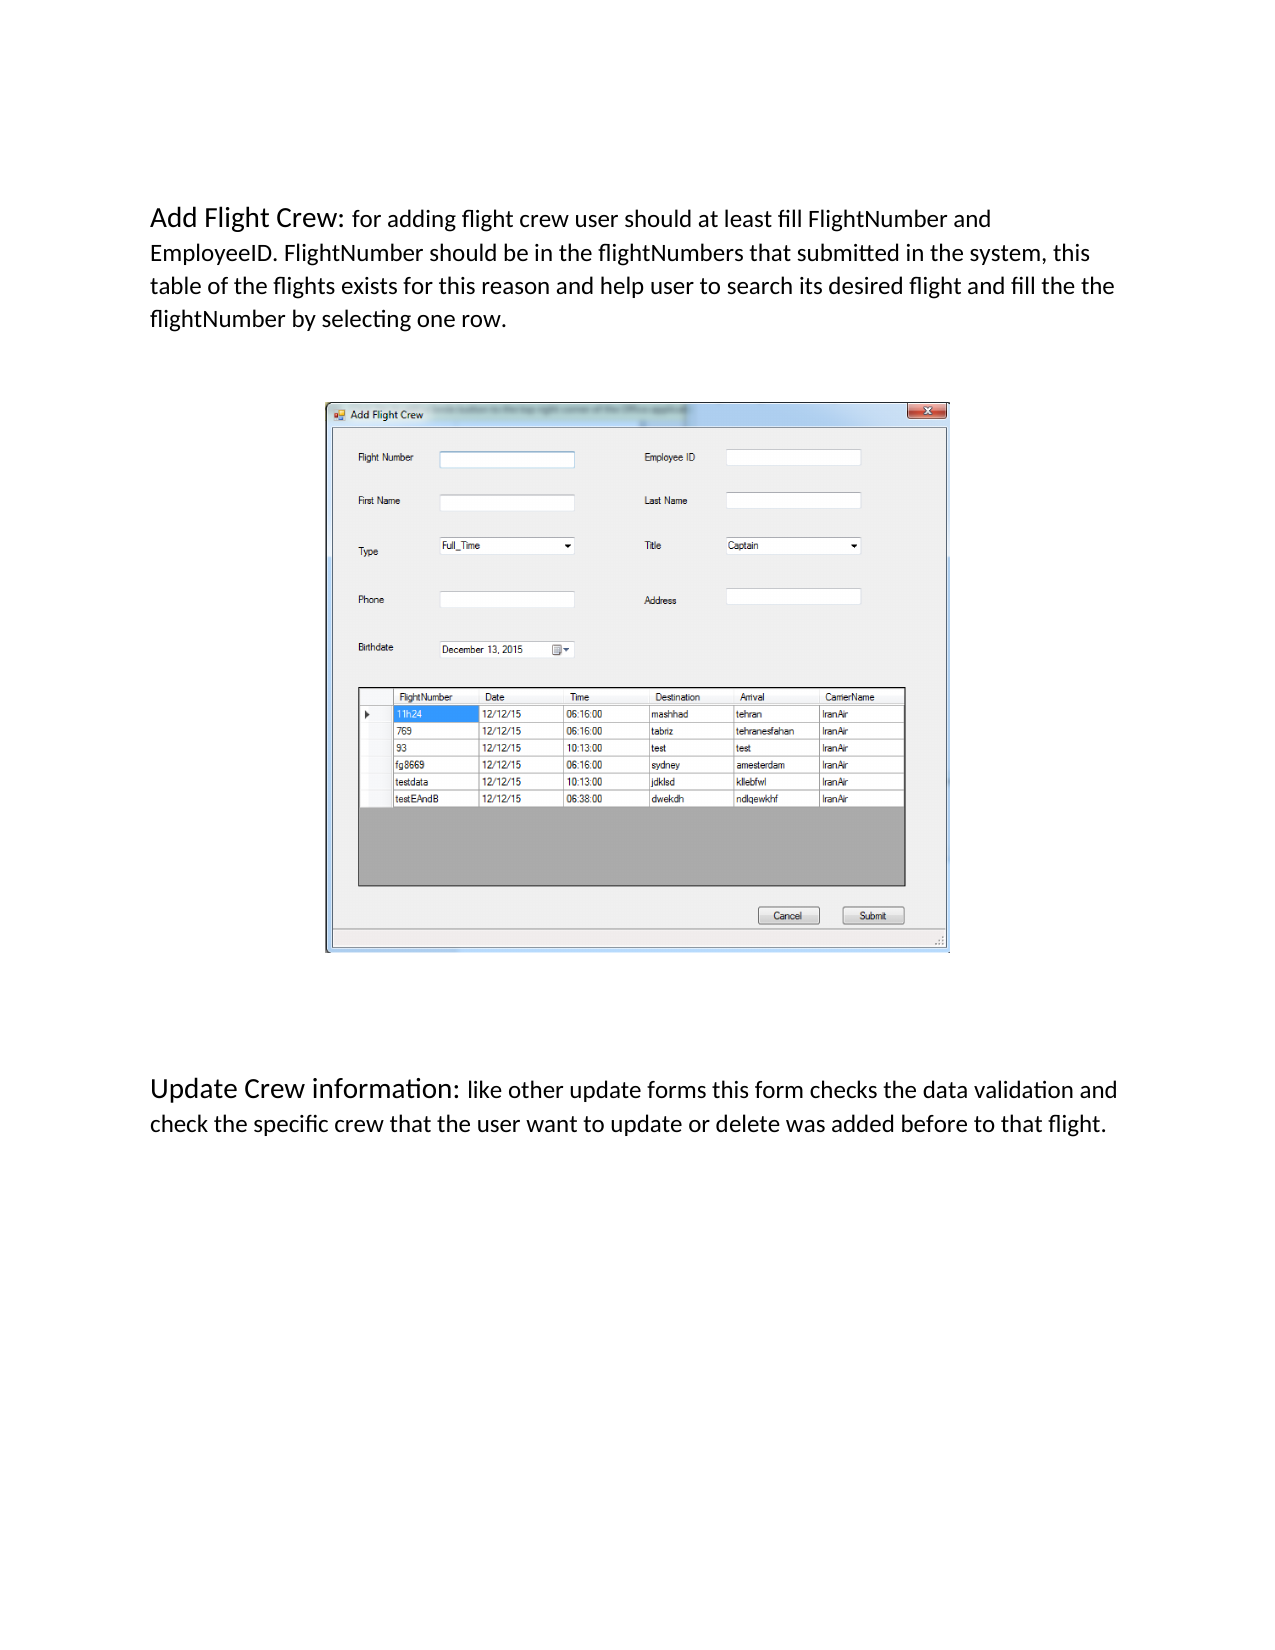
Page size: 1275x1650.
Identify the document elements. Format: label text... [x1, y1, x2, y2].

text Add Flight Crew: for adding flight crew user should at least fill FlightNumber and EmployeeID. FlightNumber should be in the flightNumbers that submitted in the system, this table of the flights exists for this reason and help user to search its desired flight and fill the the flightNumber by selecting one row. [150, 199, 1125, 334]
text Update Crew information: like other update forms this form checks the data validation and check the specific crew that the user want to update or delete was added before to that flight. [150, 1071, 1125, 1139]
picture [325, 402, 950, 953]
